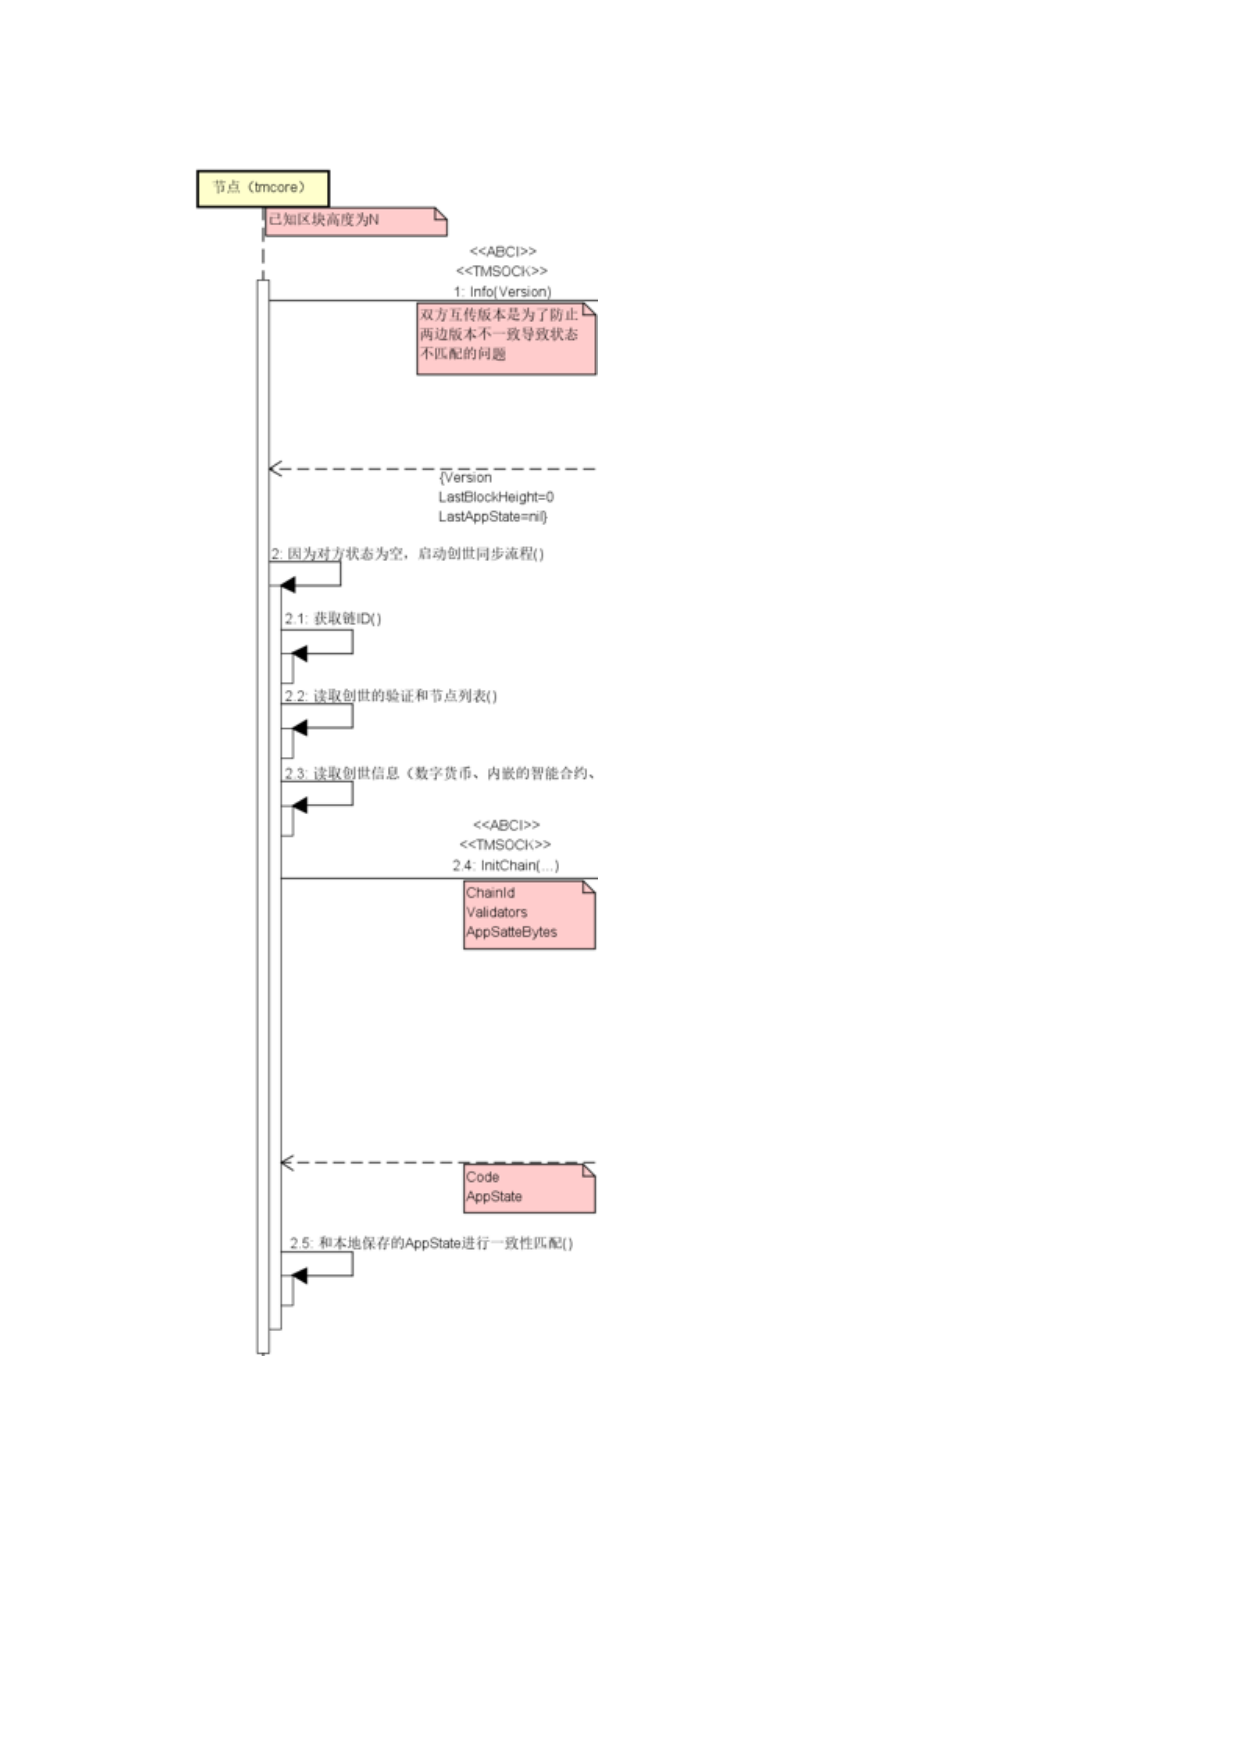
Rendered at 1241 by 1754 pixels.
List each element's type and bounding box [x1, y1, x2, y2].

picture [187, 162, 598, 1356]
